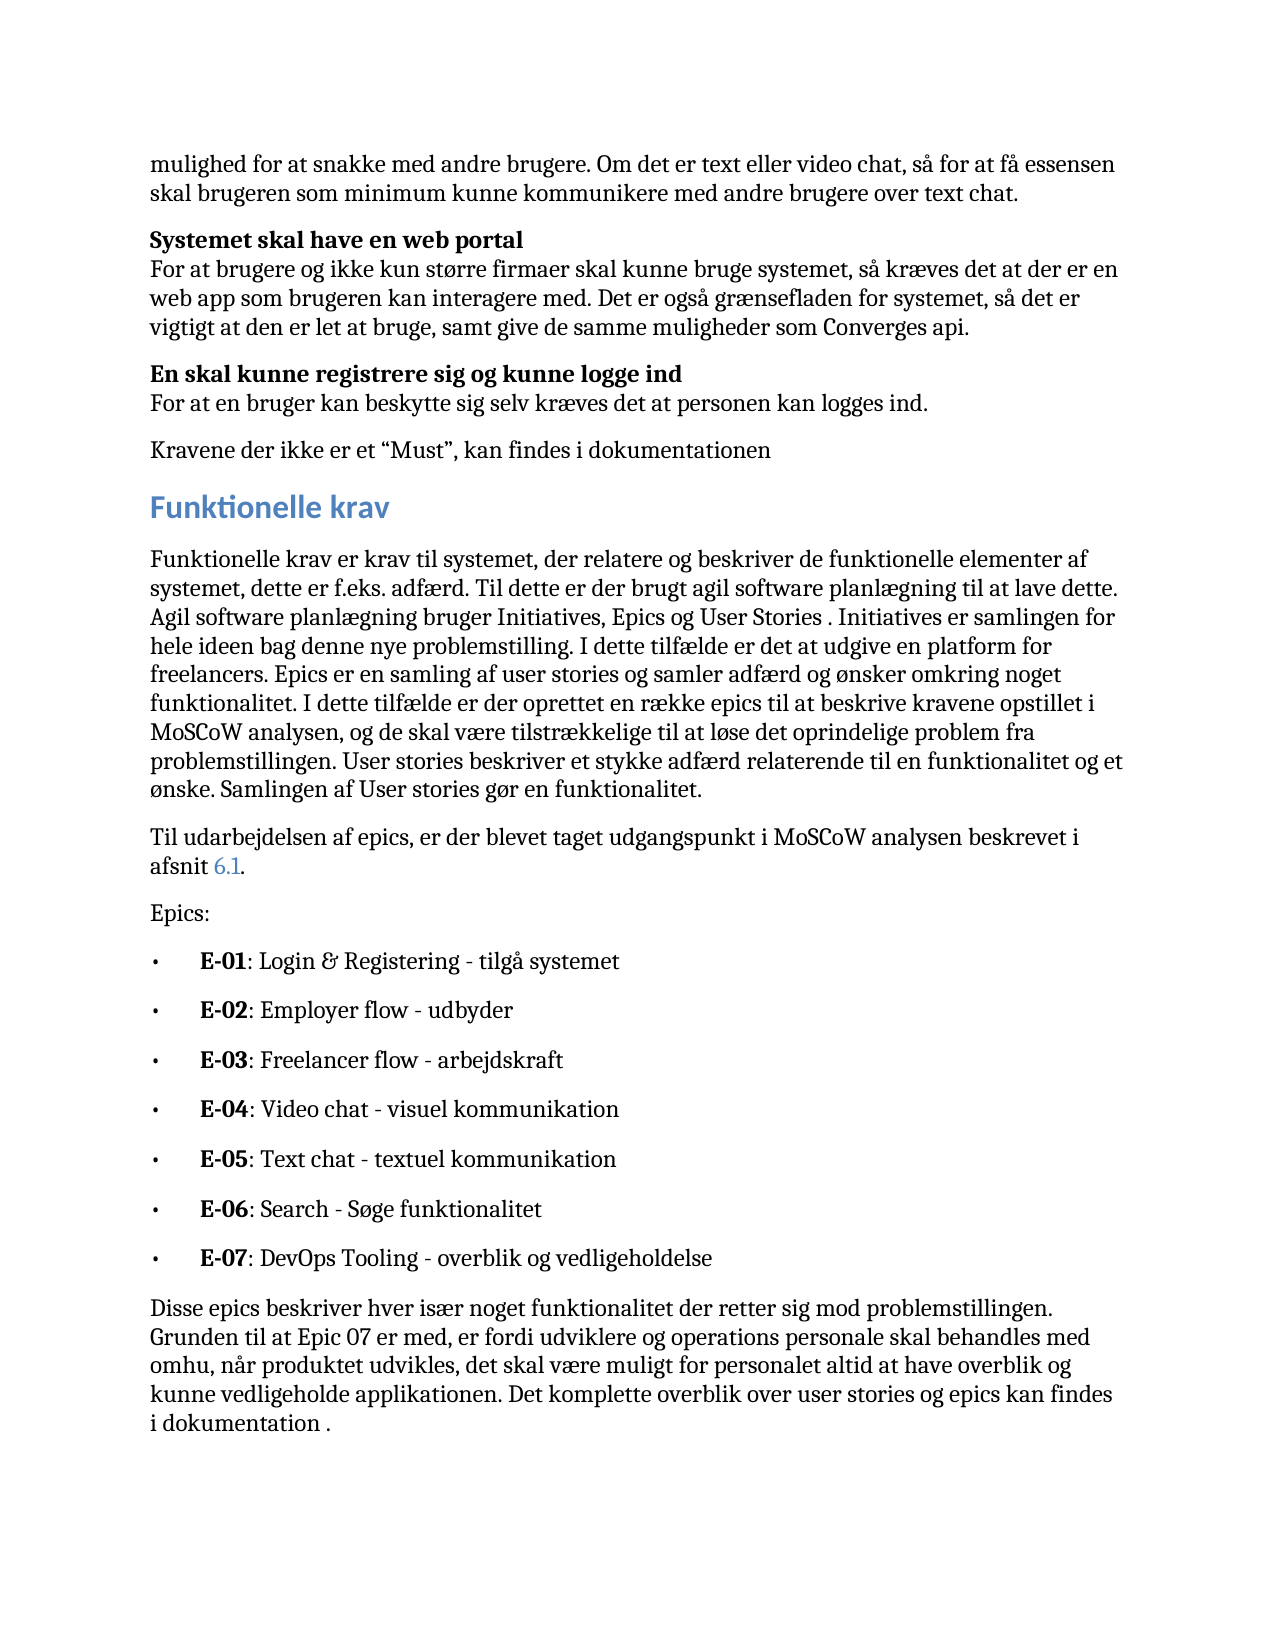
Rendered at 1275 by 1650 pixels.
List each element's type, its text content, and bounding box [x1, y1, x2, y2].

text Til udarbejdelsen af epics, er der blevet taget udgangspunkt i MoSCoW analysen beskrevet i afsnit 6.1. [150, 823, 1125, 880]
list E-02: Employer flow - udbyder [150, 996, 1125, 1025]
list E-04: Video chat - visuel kommunikation [150, 1095, 1125, 1124]
text En skal kunne registrere sig og kunne logge ind For at en bruger kan beskytte sig selv kræves det at personen kan logges ind. [150, 360, 1125, 417]
list E-07: DevOps Tooling - overblik og vedligeholdelse [150, 1244, 1125, 1273]
text Epics: [150, 899, 1125, 928]
text Systemet skal have en web portal For at brugere og ikke kun større firmaer skal kunne bruge systemet, så kræves det at der er en web app som brugeren kan interagere med. Det er også grænsefladen for systemet, så det er vigtigt at den er let at bruge, samt give de samme muligheder som Converges api. [150, 226, 1125, 341]
list E-05: Text chat - textuel kommunikation [150, 1145, 1125, 1174]
list E-03: Freelancer flow - arbejdskraft [150, 1046, 1125, 1074]
list E-06: Search - Søge funktionalitet [150, 1194, 1125, 1223]
list E-01: Login & Registering - tilgå systemet [150, 947, 1125, 975]
text Funktionelle krav er krav til systemet, der relatere og beskriver de funktionelle elementer af systemet, dette er f.eks. adfærd. Til dette er der brugt agil software planlægning til at lave dette. Agil software planlægning bruger Initiatives, Epics og User Stories . Initiatives er samlingen for hele ideen bag denne nye problemstilling. I dette tilfælde er det at udgive en platform for freelancers. Epics er en samling af user stories og samler adfærd og ønsker omkring noget funktionalitet. I dette tilfælde er der oprettet en række epics til at beskrive kravene opstillet i MoSCoW analysen, og de skal være tilstrækkelige til at løse det oprindelige problem fra problemstillingen. User stories beskriver et stykke adfærd relaterende til en funktionalitet og et ønske. Samlingen af User stories gør en funktionalitet. [150, 545, 1125, 804]
text Kravene der ikke er et “Must”, kan findes i dokumentationen [150, 436, 1125, 465]
subtitle Funktionelle krav [150, 486, 1125, 527]
